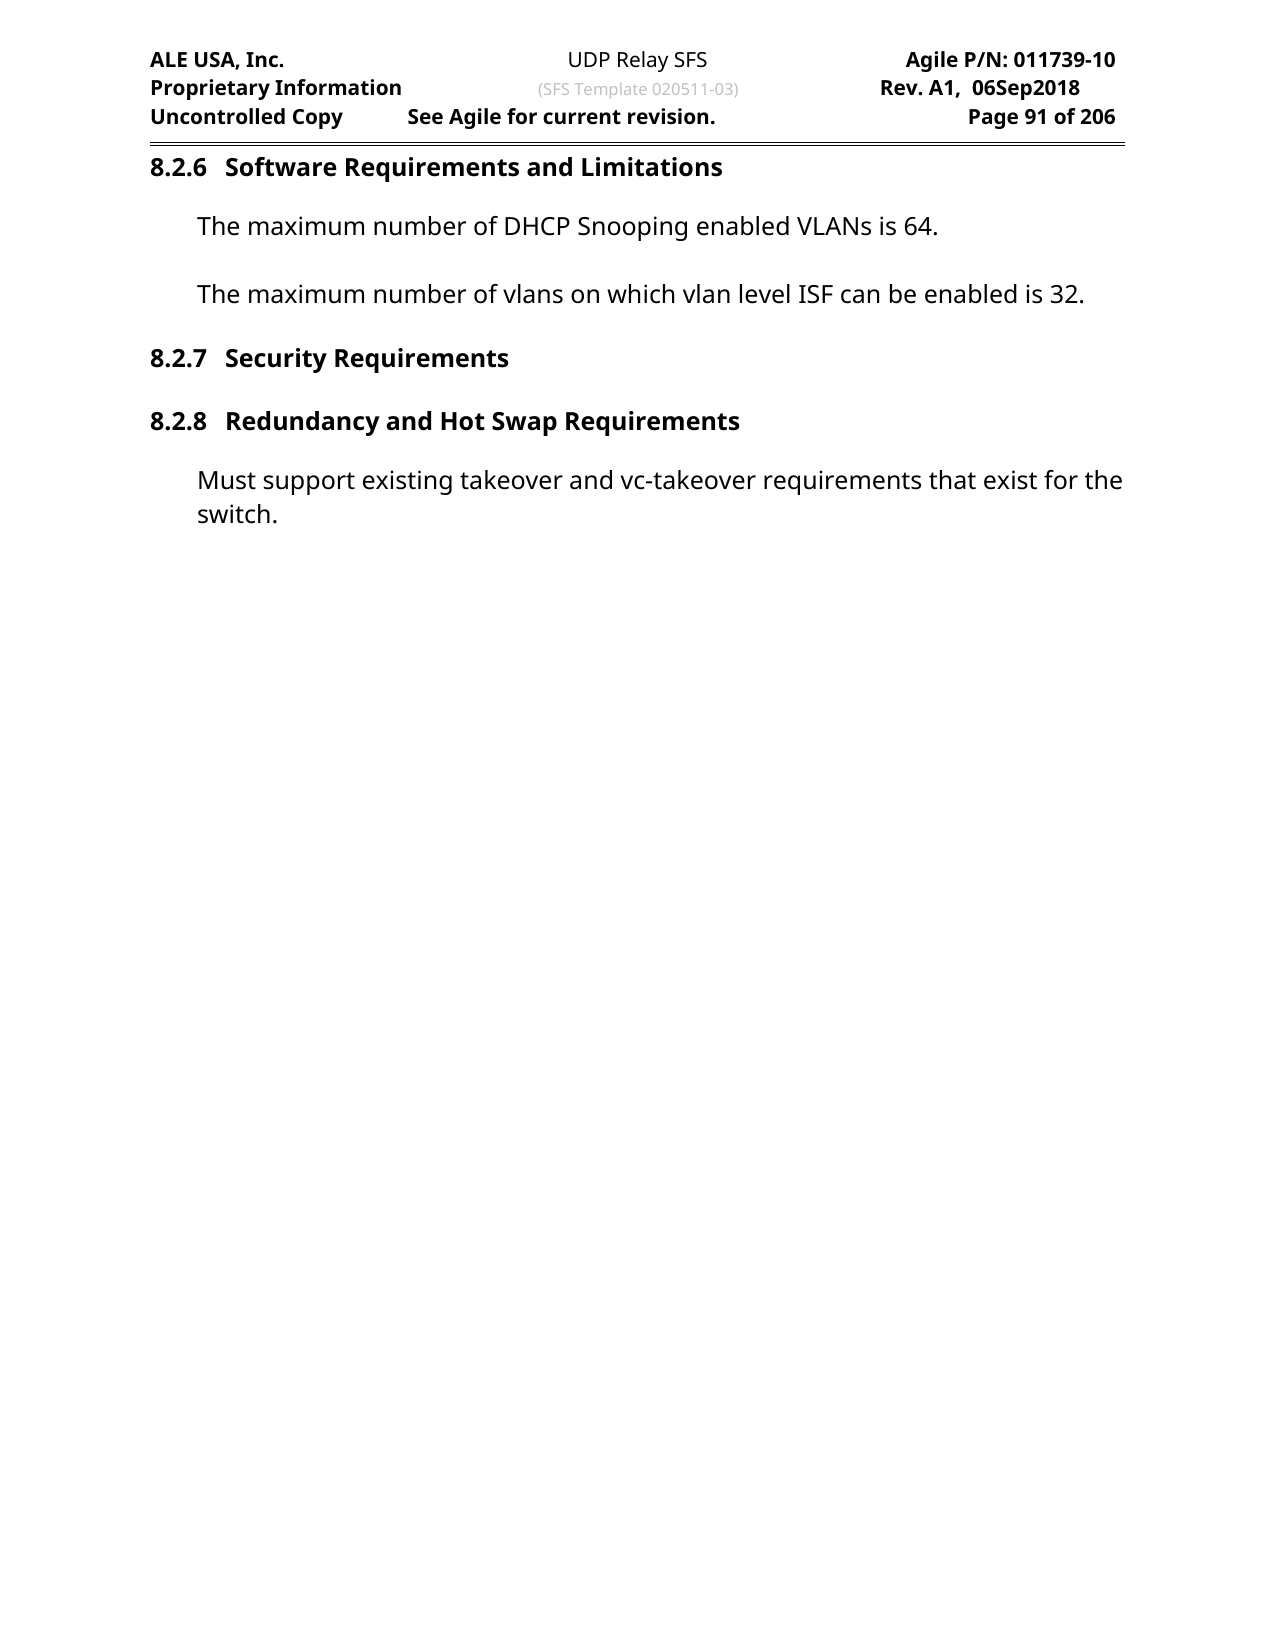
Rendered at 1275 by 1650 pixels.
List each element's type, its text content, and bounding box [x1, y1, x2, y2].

subtitle Security Requirements [150, 340, 1125, 374]
text The maximum number of DHCP Snooping enabled VLANs is 64. [197, 209, 1125, 243]
subtitle Software Requirements and Limitations [150, 150, 1125, 184]
subtitle Redundancy and Hot Swap Requirements [150, 404, 1125, 438]
text The maximum number of vlans on which vlan level ISF can be enabled is 32. [197, 277, 1125, 311]
text Must support existing takeover and vc-takeover requirements that exist for the switch. [197, 463, 1125, 531]
